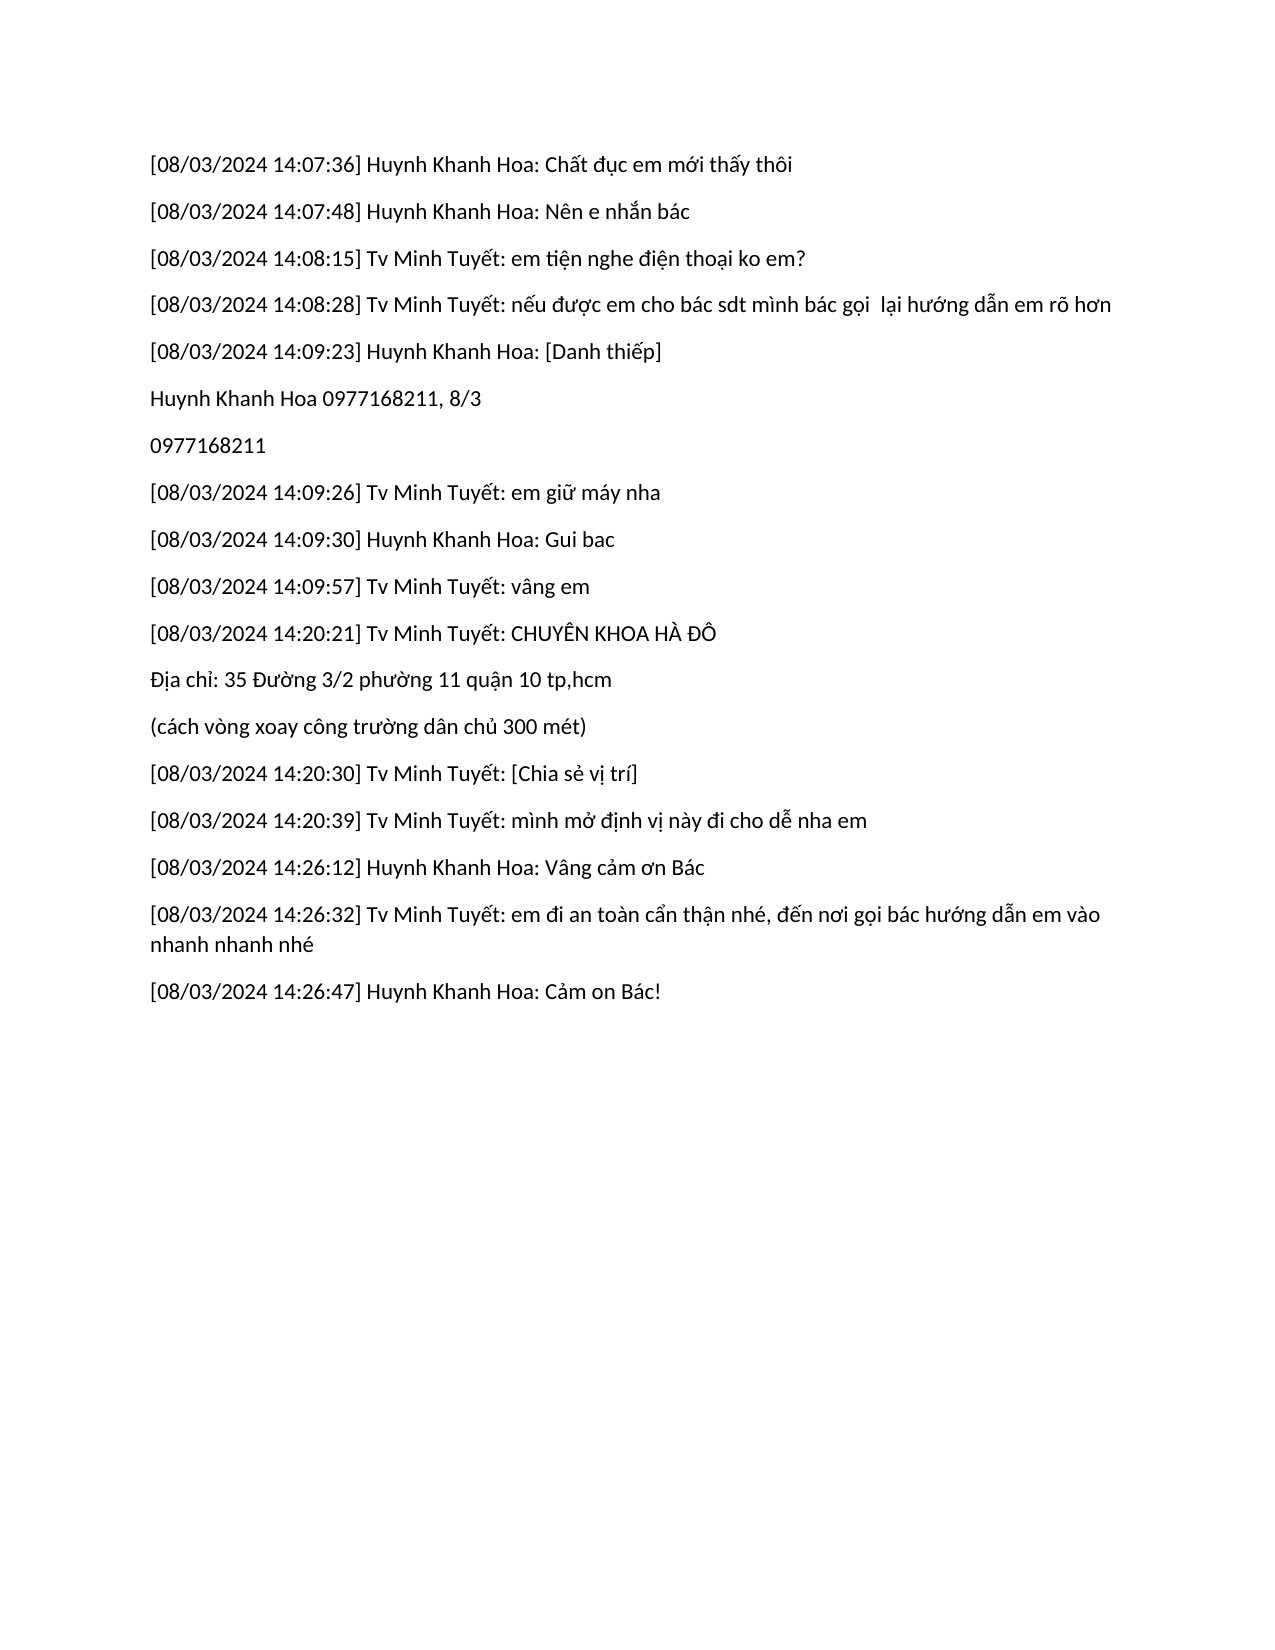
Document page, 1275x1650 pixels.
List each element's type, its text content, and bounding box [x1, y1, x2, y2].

text [08/03/2024 14:08:15] Tv Minh Tuyết: em tiện nghe điện thoại ko em? [150, 244, 1125, 272]
text [08/03/2024 14:26:12] Huynh Khanh Hoa: Vâng cảm ơn Bác [150, 853, 1125, 881]
text [08/03/2024 14:08:28] Tv Minh Tuyết: nếu được em cho bác sdt mình bác gọi lại hướng dẫn em rõ hơn [150, 291, 1125, 319]
text [08/03/2024 14:09:57] Tv Minh Tuyết: vâng em [150, 572, 1125, 600]
text [08/03/2024 14:07:48] Huynh Khanh Hoa: Nên e nhắn bác [150, 197, 1125, 225]
text Địa chỉ: 35 Đường 3/2 phường 11 quận 10 tp,hcm [150, 666, 1125, 694]
text [08/03/2024 14:09:23] Huynh Khanh Hoa: [Danh thiếp] [150, 337, 1125, 366]
text [08/03/2024 14:09:30] Huynh Khanh Hoa: Gui bac [150, 525, 1125, 553]
text (cách vòng xoay công trường dân chủ 300 mét) [150, 712, 1125, 741]
text 0977168211 [150, 431, 1125, 459]
text [08/03/2024 14:20:21] Tv Minh Tuyết: CHUYÊN KHOA HÀ ĐÔ [150, 619, 1125, 647]
text [08/03/2024 14:20:39] Tv Minh Tuyết: mình mở định vị này đi cho dễ nha em [150, 806, 1125, 834]
text Huynh Khanh Hoa 0977168211, 8/3 [150, 384, 1125, 412]
text [08/03/2024 14:07:36] Huynh Khanh Hoa: Chất đục em mới thấy thôi [150, 150, 1125, 178]
text [08/03/2024 14:09:26] Tv Minh Tuyết: em giữ máy nha [150, 478, 1125, 506]
text [08/03/2024 14:26:32] Tv Minh Tuyết: em đi an toàn cẩn thận nhé, đến nơi gọi bác hướng dẫn em vào nhanh nhanh nhé [150, 900, 1125, 958]
text [08/03/2024 14:20:30] Tv Minh Tuyết: [Chia sẻ vị trí] [150, 759, 1125, 787]
text [08/03/2024 14:26:47] Huynh Khanh Hoa: Cảm on Bác! [150, 977, 1125, 1005]
